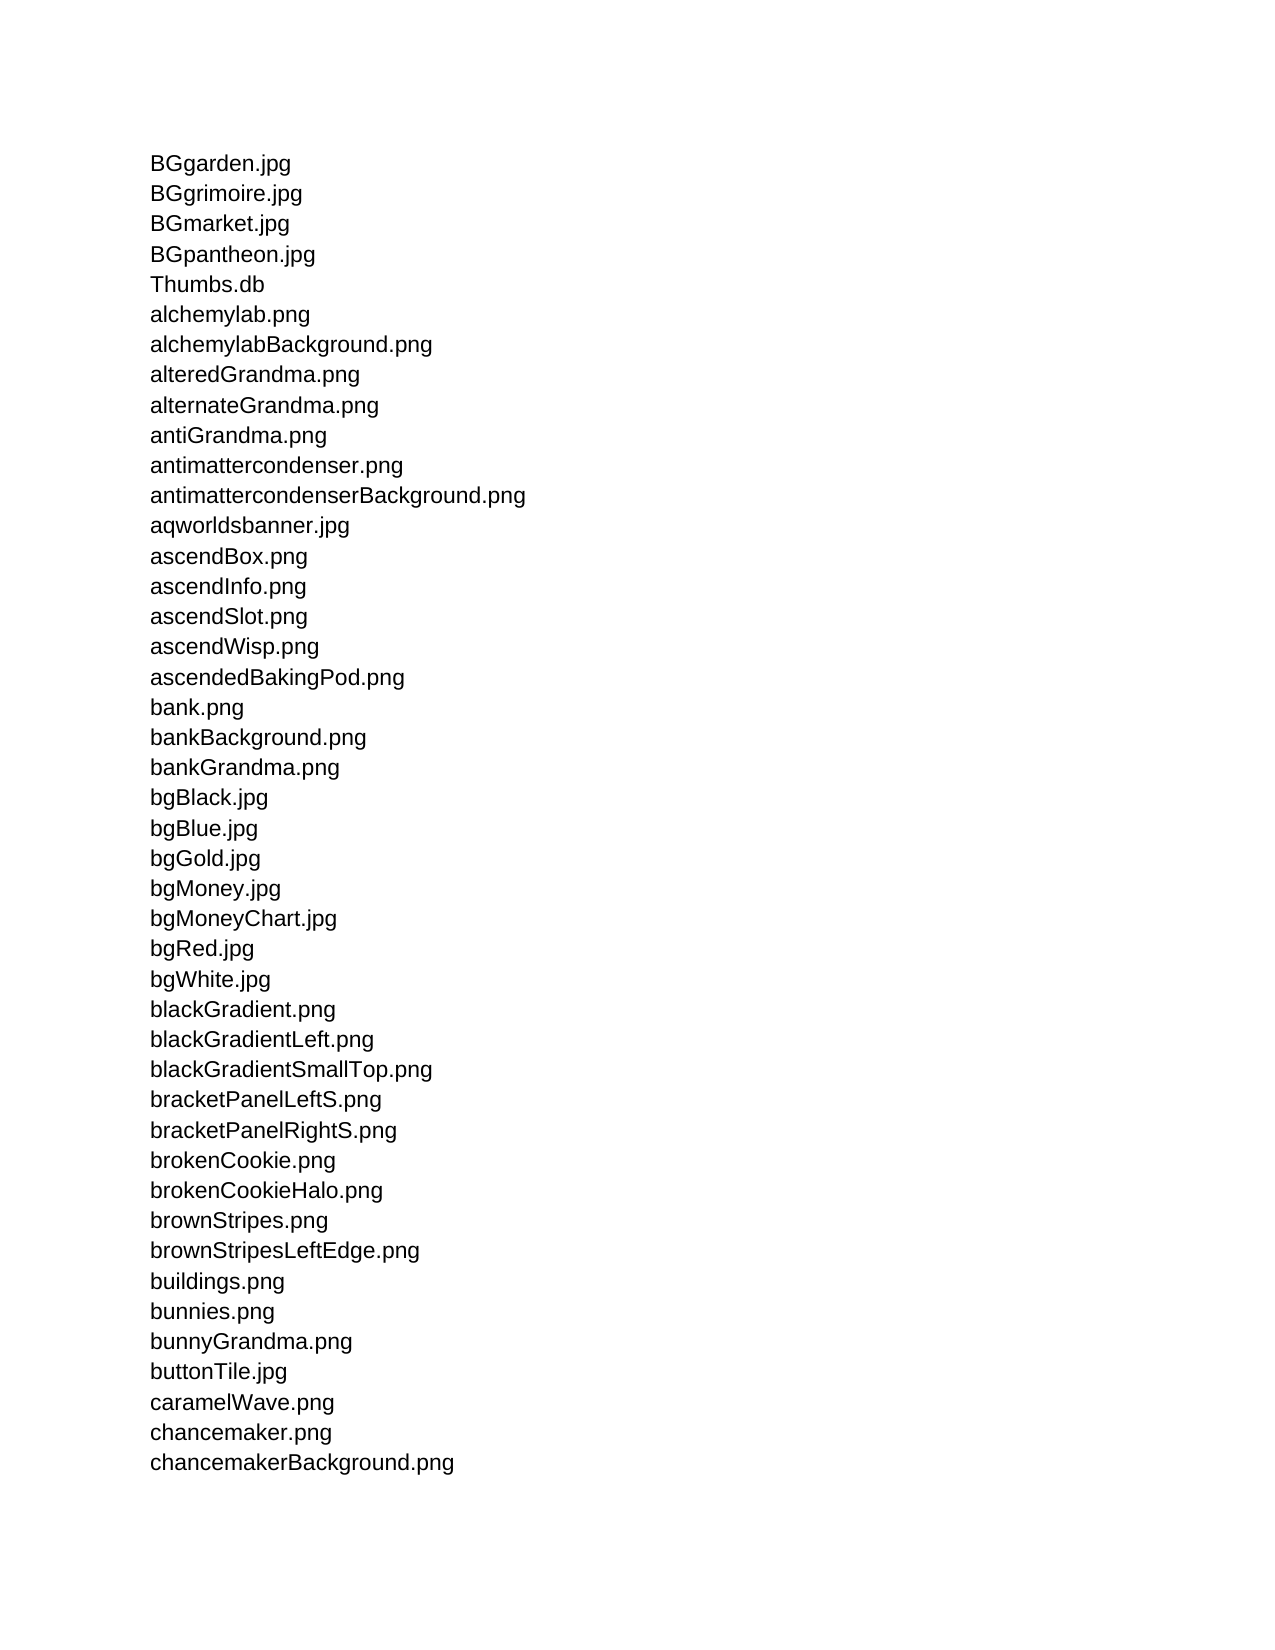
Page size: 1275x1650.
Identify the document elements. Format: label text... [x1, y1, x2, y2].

text bgWhite.jpg [150, 966, 1125, 992]
text antimattercondenser.png [150, 452, 1125, 478]
text bgGold.jpg [150, 845, 1125, 871]
text alteredGrandma.png [150, 361, 1125, 388]
text aqworldsbanner.jpg [150, 512, 1125, 539]
text BGgrimoire.jpg [150, 180, 1125, 207]
text bunnyGrandma.png [150, 1328, 1125, 1354]
text antiGrandma.png [150, 422, 1125, 448]
text blackGradientLeft.png [150, 1026, 1125, 1052]
text alternateGrandma.png [150, 392, 1125, 418]
text bgBlack.jpg [150, 784, 1125, 811]
text bgBlue.jpg [150, 814, 1125, 841]
text alchemylabBackground.png [150, 331, 1125, 358]
text bankGrandma.png [150, 754, 1125, 781]
text caramelWave.png [150, 1388, 1125, 1415]
text bgMoneyChart.jpg [150, 905, 1125, 932]
text bgMoney.jpg [150, 875, 1125, 901]
text brokenCookieHalo.png [150, 1177, 1125, 1203]
text bunnies.png [150, 1298, 1125, 1324]
text bank.png [150, 694, 1125, 720]
text ascendedBakingPod.png [150, 663, 1125, 690]
text bracketPanelLeftS.png [150, 1086, 1125, 1113]
text BGmarket.jpg [150, 210, 1125, 237]
text blackGradient.png [150, 996, 1125, 1022]
text ascendSlot.png [150, 603, 1125, 629]
text chancemaker.png [150, 1419, 1125, 1445]
text brokenCookie.png [150, 1147, 1125, 1173]
text buttonTile.jpg [150, 1358, 1125, 1385]
text buildings.png [150, 1268, 1125, 1294]
text chancemakerBackground.png [150, 1449, 1125, 1475]
text blackGradientSmallTop.png [150, 1056, 1125, 1083]
text brownStripes.png [150, 1207, 1125, 1234]
text ascendWisp.png [150, 633, 1125, 660]
text brownStripesLeftEdge.png [150, 1237, 1125, 1264]
text antimattercondenserBackground.png [150, 482, 1125, 509]
text bracketPanelRightS.png [150, 1117, 1125, 1143]
text BGpantheon.jpg [150, 241, 1125, 267]
text ascendInfo.png [150, 573, 1125, 599]
text alchemylab.png [150, 301, 1125, 327]
text bankBackground.png [150, 724, 1125, 750]
text BGgarden.jpg [150, 150, 1125, 176]
text bgRed.jpg [150, 935, 1125, 962]
text Thumbs.db [150, 271, 1125, 297]
text ascendBox.png [150, 543, 1125, 569]
